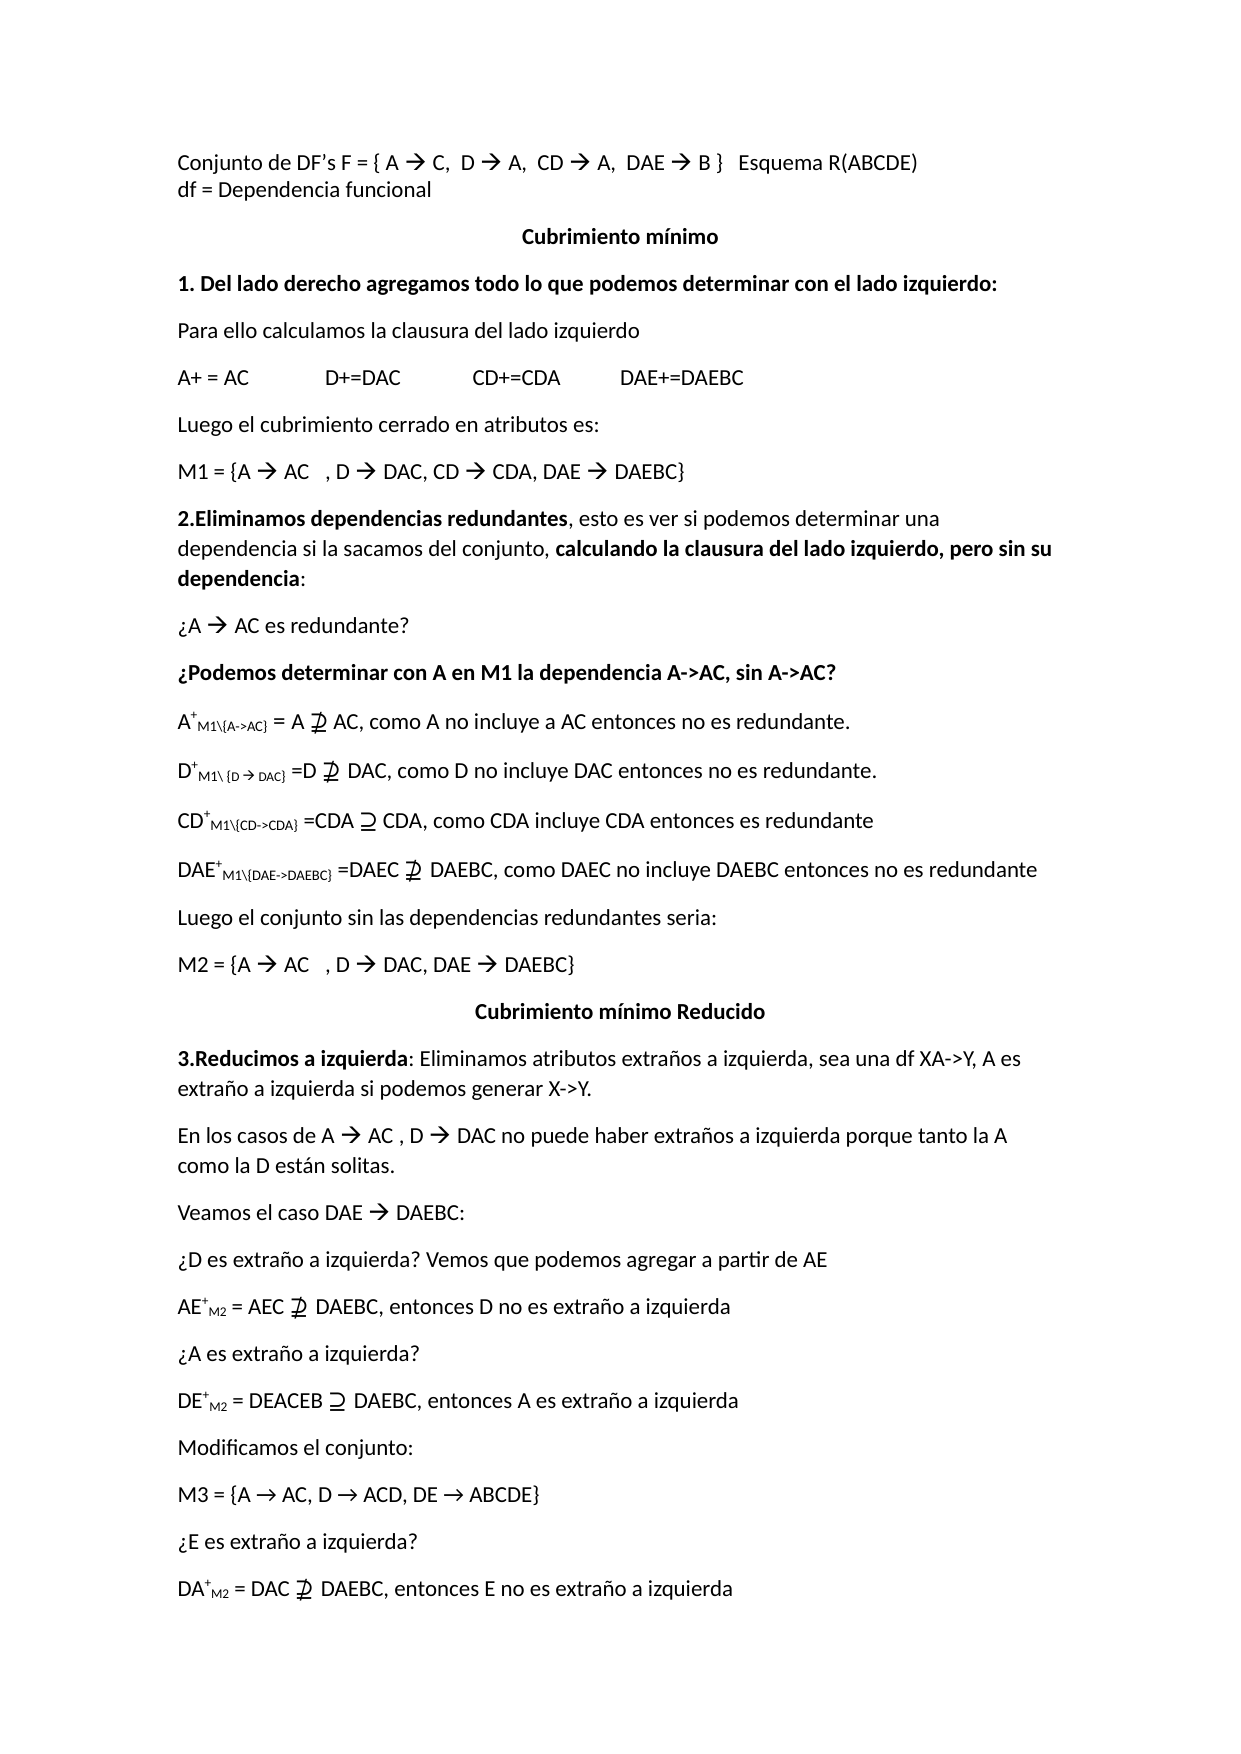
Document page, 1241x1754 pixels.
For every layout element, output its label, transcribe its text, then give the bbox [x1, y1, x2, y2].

text Luego el conjunto sin las dependencias redundantes seria: [177, 903, 1063, 931]
text DA+M2 = DAC ⊉ DAEBC, entonces E no es extraño a izquierda [177, 1574, 1063, 1602]
text M3 = {A → AC, D → ACD, DE → ABCDE} [177, 1480, 1063, 1508]
text Conjunto de DF’s F = { A C, D A, CD A, DAE B } Esquema R(ABCDE) [177, 148, 1063, 176]
text ¿E es extraño a izquierda? [177, 1527, 1063, 1555]
text 2.Eliminamos dependencias redundantes, esto es ver si podemos determinar una dependencia si la sacamos del conjunto, calculando la clausura del lado izquierdo, pero sin su dependencia: [177, 504, 1063, 592]
text CD+M1\{CD->CDA} =CDA ⊇ CDA, como CDA incluye CDA entonces es redundante [177, 804, 1063, 834]
text D+M1\ {D DAC} =D ⊉ DAC, como D no incluye DAC entonces no es redundante. [177, 754, 1063, 785]
text DE+M2 = DEACEB ⊇ DAEBC, entonces A es extraño a izquierda [177, 1386, 1063, 1414]
text DAE+M1\{DAE->DAEBC} =DAEC ⊉ DAEBC, como DAEC no incluye DAEBC entonces no es redundante [177, 853, 1063, 884]
text ¿A AC es redundante? [177, 611, 1063, 639]
text En los casos de A AC , D DAC no puede haber extraños a izquierda porque tanto la A como la D están solitas. [177, 1121, 1063, 1179]
text Luego el cubrimiento cerrado en atributos es: [177, 410, 1063, 438]
text df = Dependencia funcional [177, 176, 1063, 204]
text A+ = AC D+=DAC CD+=CDA DAE+=DAEBC [177, 363, 1063, 391]
text Veamos el caso DAE DAEBC: [177, 1198, 1063, 1226]
text A+M1\{A->AC} = A ⊉ AC, como A no incluye a AC entonces no es redundante. [177, 705, 1063, 735]
text Para ello calculamos la clausura del lado izquierdo [177, 316, 1063, 344]
text M2 = {A AC , D DAC, DAE DAEBC} [177, 950, 1063, 978]
text ¿Podemos determinar con A en M1 la dependencia A->AC, sin A->AC? [177, 658, 1063, 686]
text 3.Reducimos a izquierda: Eliminamos atributos extraños a izquierda, sea una df XA->Y, A es extraño a izquierda si podemos generar X->Y. [177, 1044, 1063, 1102]
text Cubrimiento mínimo [177, 222, 1063, 251]
text Cubrimiento mínimo Reducido [177, 997, 1063, 1025]
text Modificamos el conjunto: [177, 1433, 1063, 1461]
text M1 = {A AC , D DAC, CD CDA, DAE DAEBC} [177, 457, 1063, 485]
text ¿A es extraño a izquierda? [177, 1339, 1063, 1367]
text ¿D es extraño a izquierda? Vemos que podemos agregar a partir de AE [177, 1245, 1063, 1273]
text 1. Del lado derecho agregamos todo lo que podemos determinar con el lado izquierdo: [177, 269, 1063, 297]
text AE+M2 = AEC ⊉ DAEBC, entonces D no es extraño a izquierda [177, 1292, 1063, 1320]
